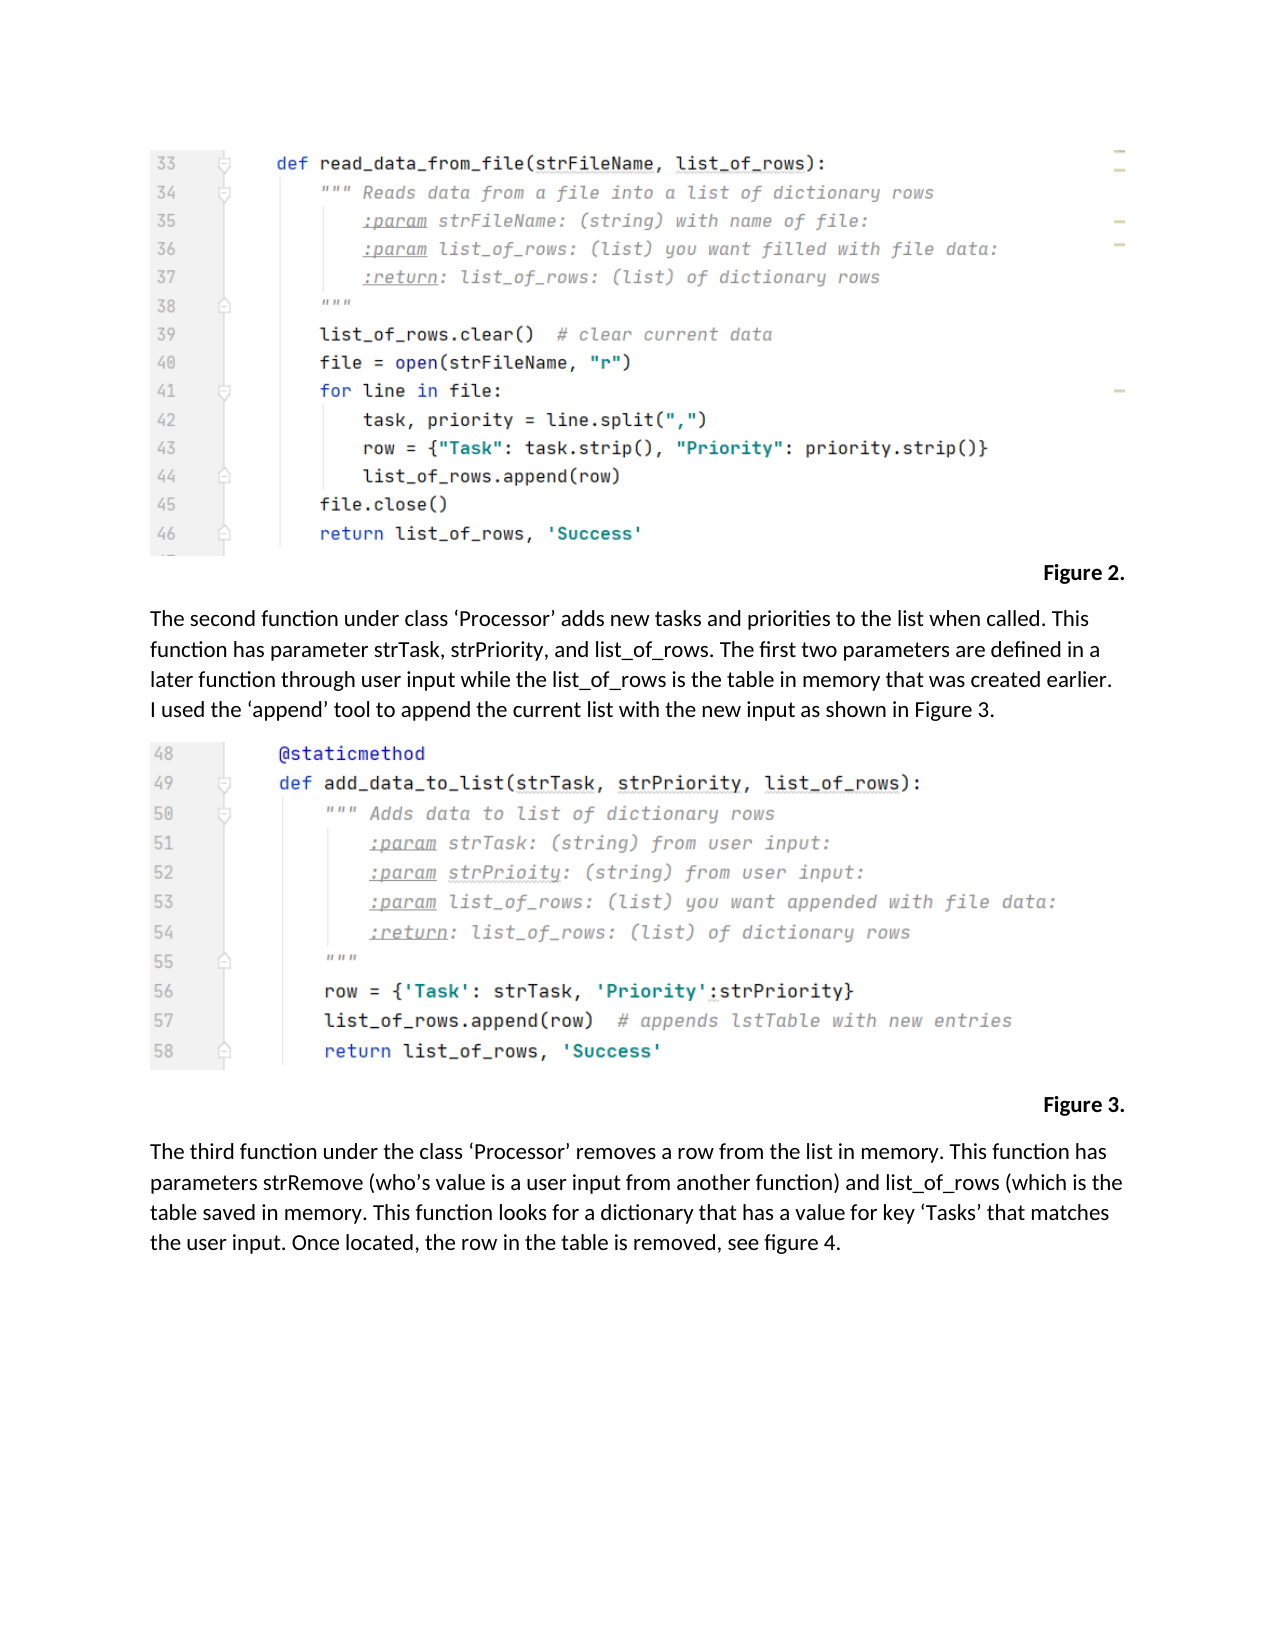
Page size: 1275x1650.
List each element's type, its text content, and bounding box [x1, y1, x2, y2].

picture [150, 742, 1125, 1070]
text The third function under the class ‘Processor’ removes a row from the list in memory. This function has parameters strRemove (who’s value is a user input from another function) and list_of_rows (which is the table saved in memory. This function looks for a dictionary that has a value for key ‘Tasks’ that matches the user input. Once located, the row in the table is removed, see figure 4. [150, 1137, 1125, 1256]
text Figure 3. [150, 1070, 1125, 1118]
text Figure 2. [150, 556, 1125, 586]
picture [150, 150, 1125, 556]
text The second function under class ‘Processor’ adds new tasks and priorities to the list when called. This function has parameter strTask, strPriority, and list_of_rows. The first two parameters are defined in a later function through user input while the list_of_rows is the table in memory that was created earlier. I used the ‘append’ tool to append the current list with the new input as shown in Figure 3. [150, 604, 1125, 723]
